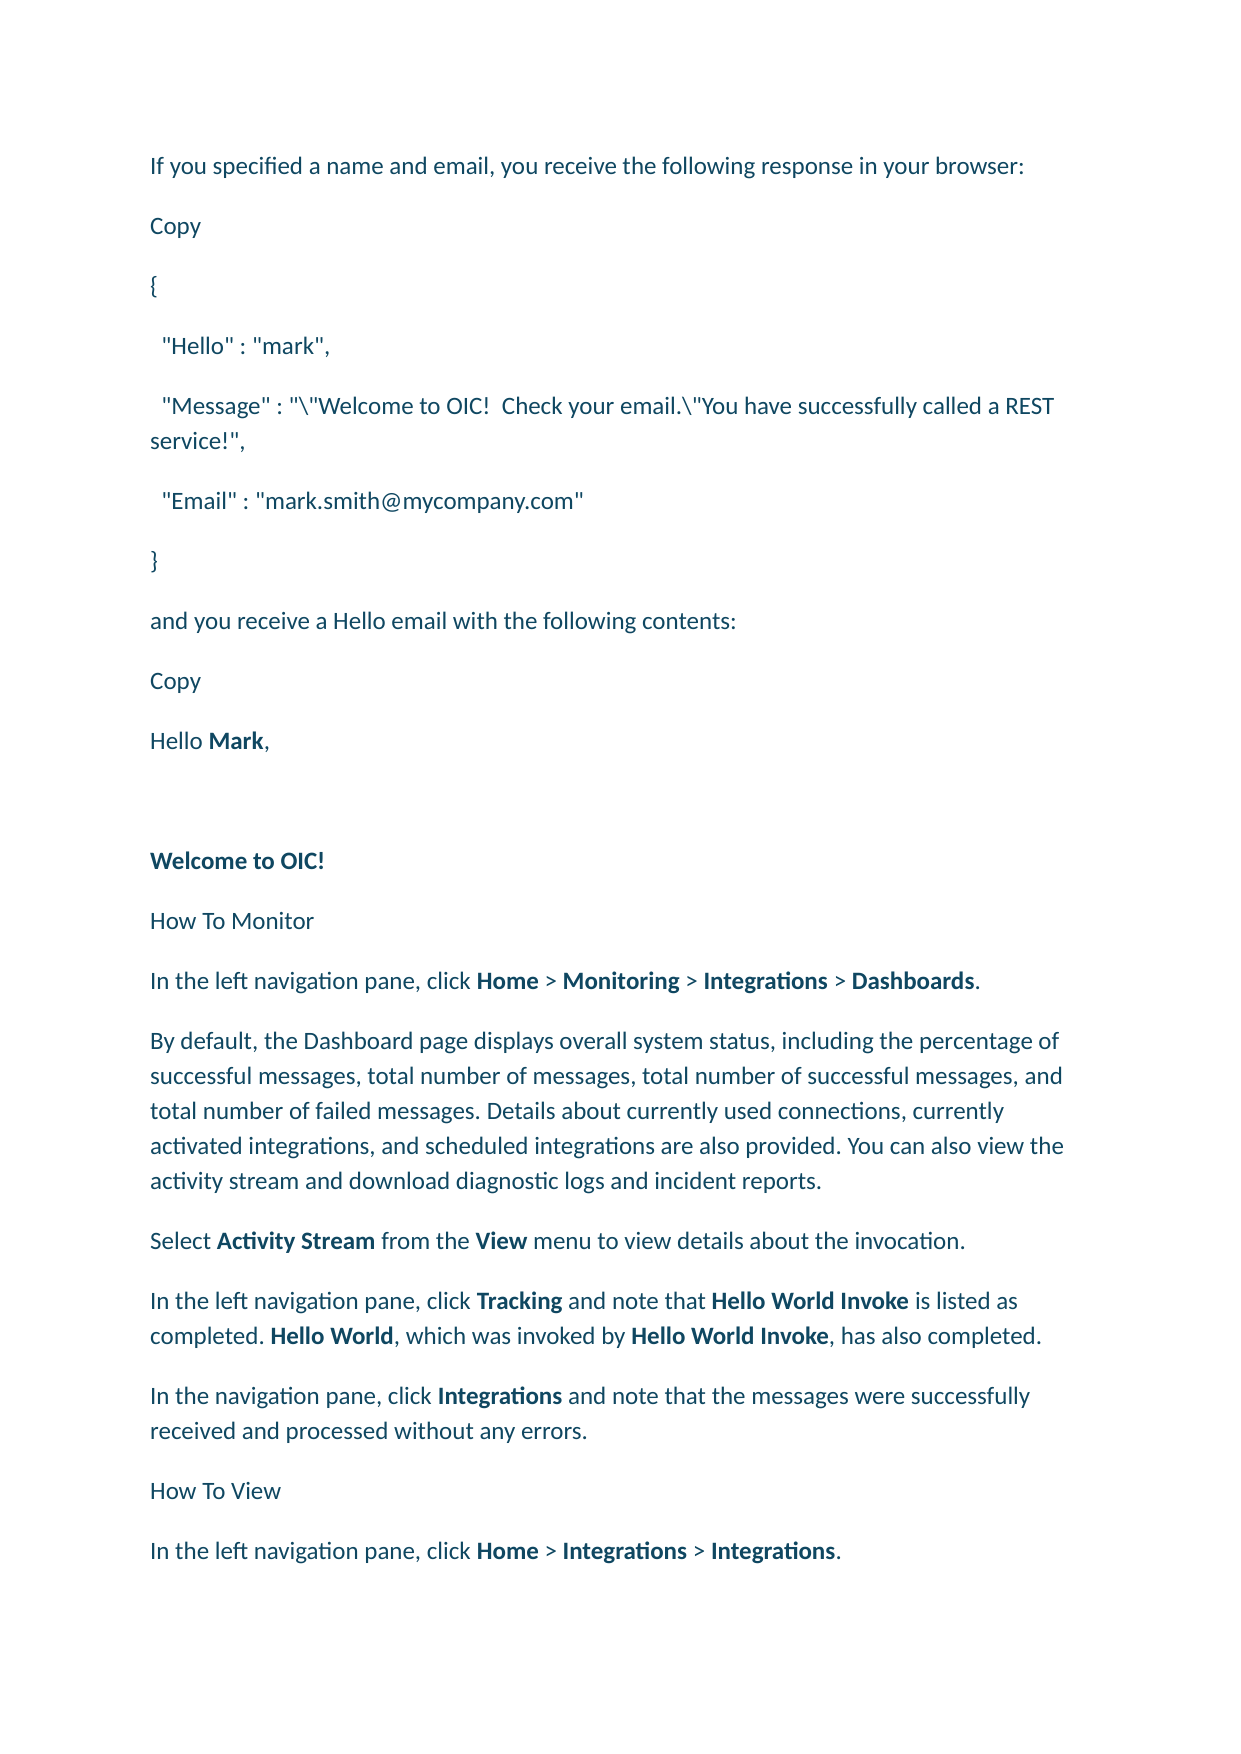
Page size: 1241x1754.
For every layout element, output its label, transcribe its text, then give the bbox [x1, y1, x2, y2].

subtitle "Hello" : "mark", [150, 330, 1090, 361]
subtitle Copy [150, 210, 1090, 241]
subtitle How To Monitor [150, 905, 1090, 936]
subtitle By default, the Dashboard page displays overall system status, including the percentage of successful messages, total number of messages, total number of successful messages, and total number of failed messages. Details about currently used connections, currently activated integrations, and scheduled integrations are also provided. You can also view the activity stream and download diagnostic logs and incident reports. [150, 1025, 1090, 1196]
subtitle "Message" : "\"Welcome to OIC! Check your email.\"You have successfully called a REST service!", [150, 390, 1090, 456]
subtitle "Email" : "mark.smith@mycompany.com" [150, 485, 1090, 516]
subtitle { [150, 270, 1090, 301]
subtitle In the left navigation pane, click Home > Integrations > Integrations. [150, 1535, 1090, 1566]
subtitle and you receive a Hello email with the following contents: [150, 605, 1090, 636]
subtitle Select Activity Stream from the View menu to view details about the invocation. [150, 1225, 1090, 1256]
subtitle In the left navigation pane, click Tracking and note that Hello World Invoke is listed as completed. Hello World, which was invoked by Hello World Invoke, has also completed. [150, 1285, 1090, 1351]
subtitle Hello Mark, [150, 725, 1090, 756]
subtitle Welcome to OIC! [150, 845, 1090, 876]
subtitle If you specified a name and email, you receive the following response in your browser: [150, 150, 1090, 181]
subtitle Copy [150, 665, 1090, 696]
subtitle How To View [150, 1475, 1090, 1506]
subtitle In the left navigation pane, click Home > Monitoring > Integrations > Dashboards. [150, 965, 1090, 996]
subtitle } [150, 545, 1090, 576]
subtitle In the navigation pane, click Integrations and note that the messages were successfully received and processed without any errors. [150, 1380, 1090, 1446]
